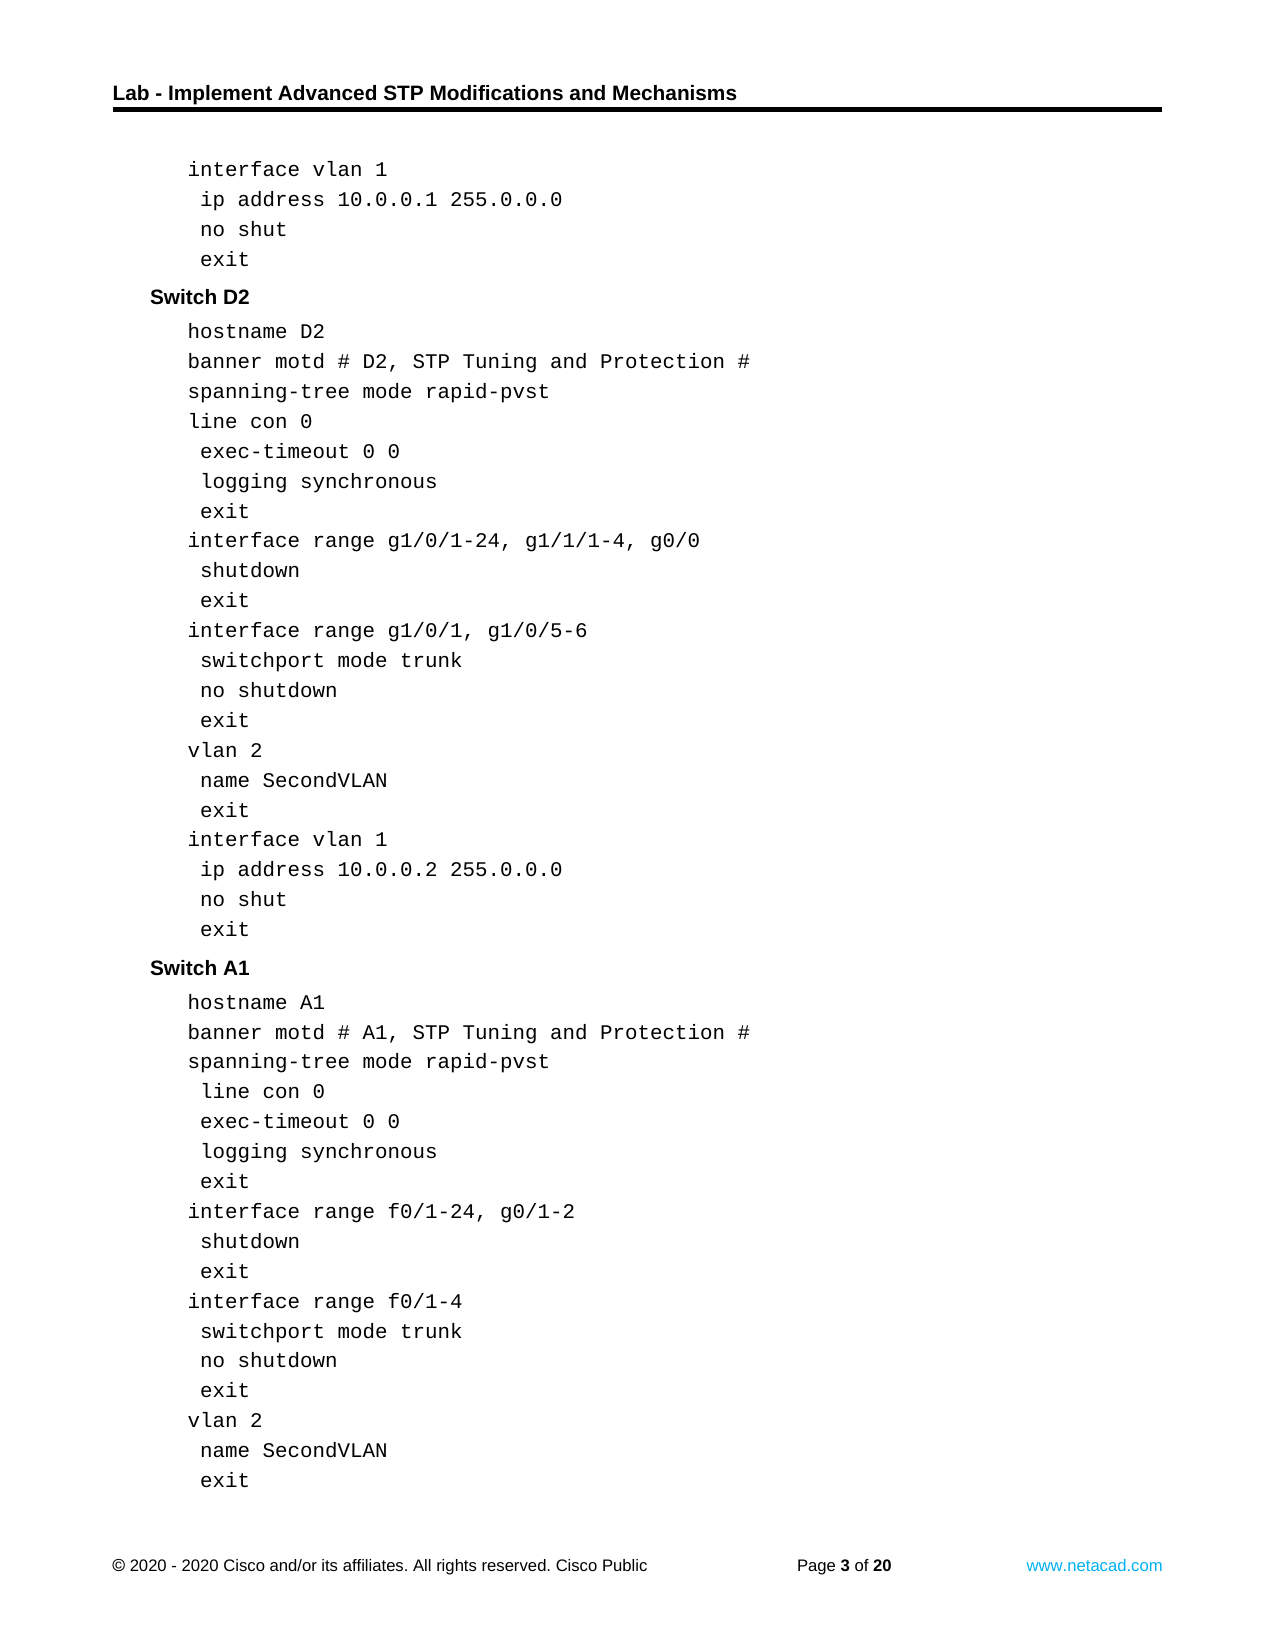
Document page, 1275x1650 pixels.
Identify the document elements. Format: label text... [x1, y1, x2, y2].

text exit [187, 590, 1162, 614]
text interface range f0/1-4 [187, 1291, 1162, 1314]
text Switch D2 [150, 285, 1162, 309]
text switchport mode trunk [187, 1321, 1162, 1344]
text banner motd # D2, STP Tuning and Protection # [187, 351, 1162, 375]
text shutdown [187, 1231, 1162, 1254]
text exit [187, 1171, 1162, 1195]
text switchport mode trunk [187, 650, 1162, 674]
text spanning-tree mode rapid-pvst [187, 381, 1162, 405]
text Switch A1 [150, 955, 1162, 979]
text logging synchronous [187, 1141, 1162, 1165]
text exec-timeout 0 0 [187, 1111, 1162, 1135]
text logging synchronous [187, 471, 1162, 494]
text interface vlan 1 [187, 829, 1162, 853]
text vlan 2 [187, 740, 1162, 763]
text ip address 10.0.0.2 255.0.0.0 [187, 859, 1162, 883]
text no shut [187, 219, 1162, 242]
text name SecondVLAN [187, 770, 1162, 793]
text no shutdown [187, 680, 1162, 704]
text exit [187, 1261, 1162, 1284]
text line con 0 [187, 411, 1162, 434]
text exit [187, 1470, 1162, 1494]
text exec-timeout 0 0 [187, 441, 1162, 464]
text interface vlan 1 [187, 159, 1162, 183]
text banner motd # A1, STP Tuning and Protection # [187, 1022, 1162, 1045]
text interface range f0/1-24, g0/1-2 [187, 1201, 1162, 1225]
text line con 0 [187, 1081, 1162, 1105]
text ip address 10.0.0.1 255.0.0.0 [187, 189, 1162, 212]
text name SecondVLAN [187, 1440, 1162, 1464]
text exit [187, 1380, 1162, 1404]
text hostname A1 [187, 992, 1162, 1015]
text vlan 2 [187, 1410, 1162, 1434]
text spanning-tree mode rapid-pvst [187, 1052, 1162, 1075]
text exit [187, 919, 1162, 943]
text hostname D2 [187, 321, 1162, 345]
text interface range g1/0/1-24, g1/1/1-4, g0/0 [187, 531, 1162, 554]
text no shutdown [187, 1351, 1162, 1374]
text exit [187, 799, 1162, 823]
text exit [187, 249, 1162, 272]
text shutdown [187, 560, 1162, 584]
text exit [187, 501, 1162, 524]
text no shut [187, 889, 1162, 913]
text interface range g1/0/1, g1/0/5-6 [187, 620, 1162, 644]
text exit [187, 710, 1162, 733]
